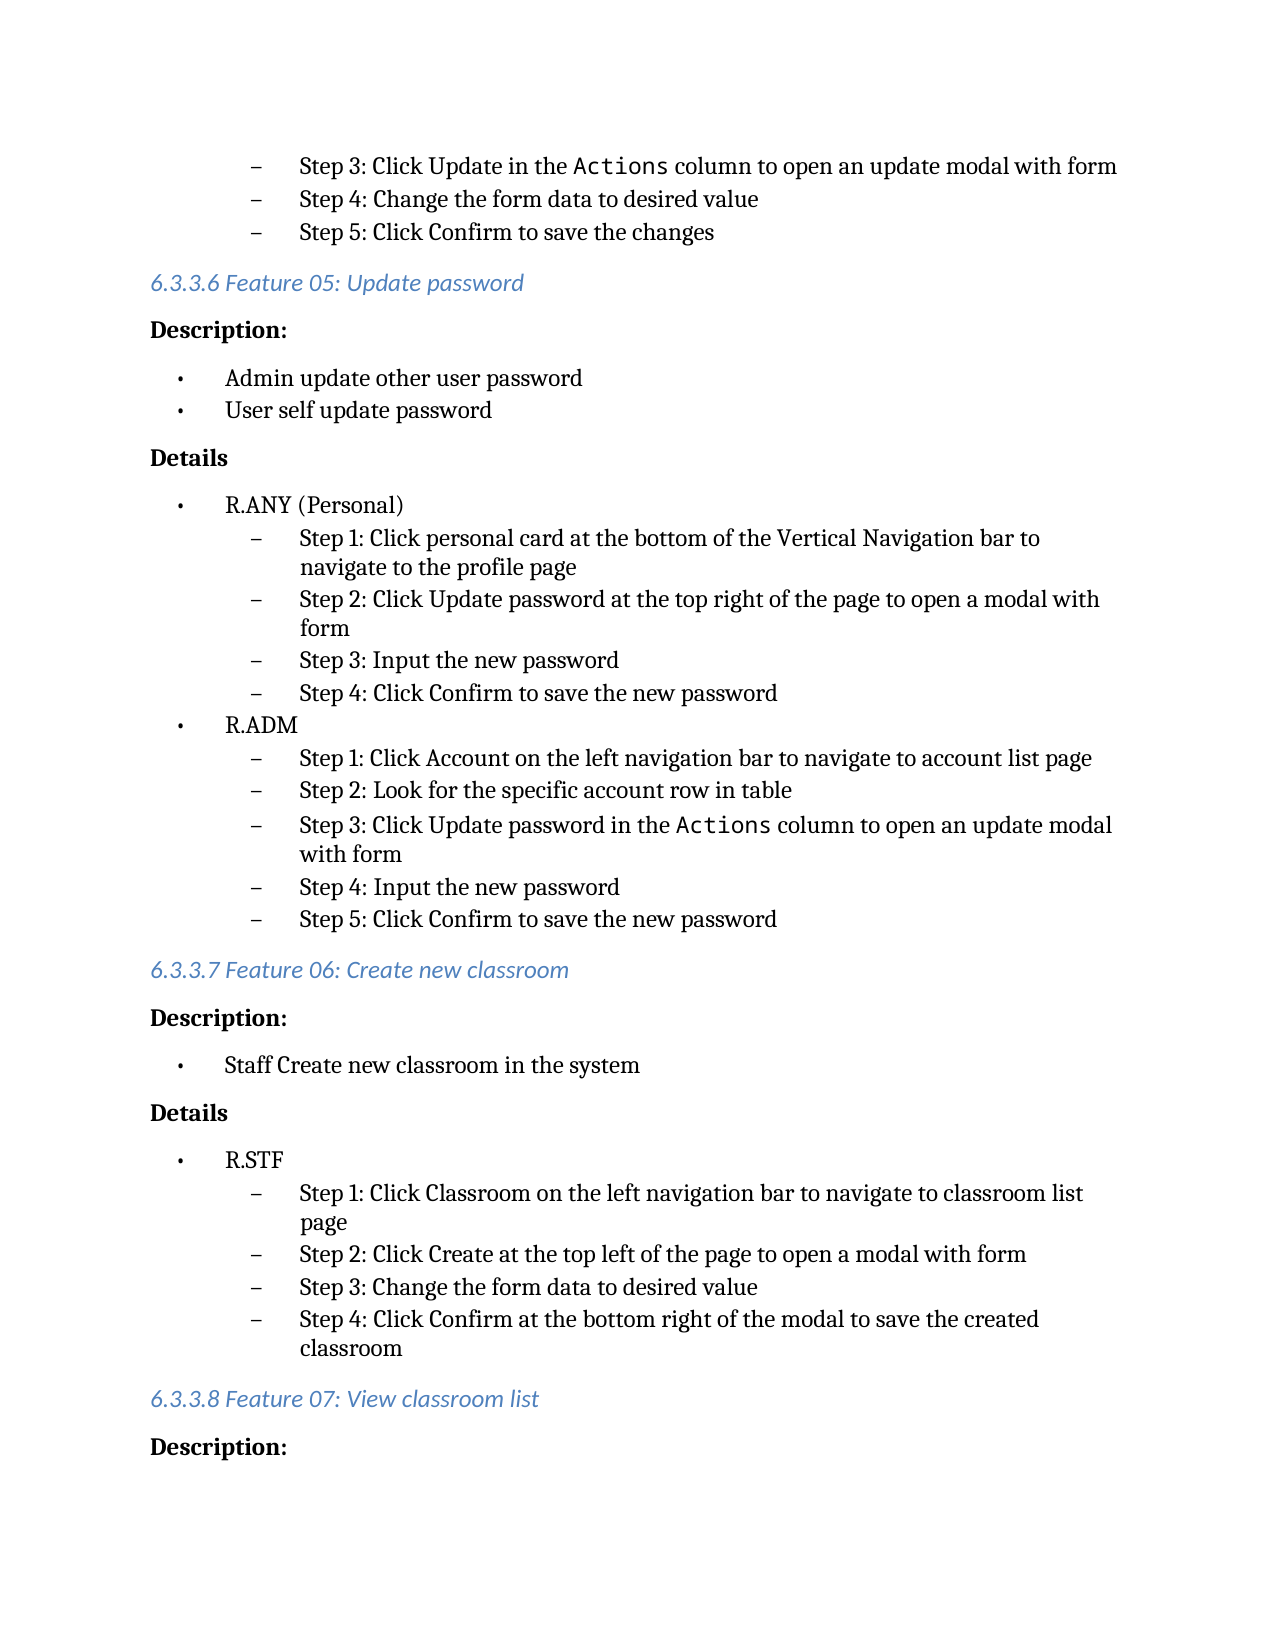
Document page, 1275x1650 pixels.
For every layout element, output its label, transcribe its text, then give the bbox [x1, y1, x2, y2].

list Step 5: Click Confirm to save the new password [250, 905, 1125, 934]
list Admin update other user password [175, 364, 1125, 393]
list Step 4: Click Confirm to save the new password [250, 679, 1125, 708]
text Description: [150, 1433, 1125, 1462]
list Step 2: Click Create at the top left of the page to open a modal with form [250, 1240, 1125, 1269]
text Description: [150, 1004, 1125, 1033]
list Step 4: Change the form data to desired value [250, 185, 1125, 214]
text Details [150, 1099, 1125, 1128]
list R.STF [175, 1146, 1125, 1175]
list Step 4: Input the new password [250, 873, 1125, 901]
list Step 3: Change the form data to desired value [250, 1273, 1125, 1301]
text Details [150, 444, 1125, 473]
list R.ADM [175, 711, 1125, 740]
list Step 1: Click personal card at the bottom of the Vertical Navigation bar to navigate to the profile page [250, 524, 1125, 581]
text Description: [150, 316, 1125, 345]
list Step 3: Click Update password in the Actions column to open an update modal with form [250, 809, 1125, 869]
list Step 3: Click Update in the Actions column to open an update modal with form [250, 150, 1125, 181]
list Step 1: Click Classroom on the left navigation bar to navigate to classroom list page [250, 1179, 1125, 1236]
subtitle 6.3.3.6 Feature 05: Update password [150, 267, 1125, 298]
list R.ANY (Personal) [175, 491, 1125, 520]
list Step 5: Click Confirm to save the changes [250, 217, 1125, 246]
list Staff Create new classroom in the system [175, 1051, 1125, 1080]
list Step 2: Look for the specific account row in table [250, 776, 1125, 805]
list Step 3: Input the new password [250, 646, 1125, 675]
subtitle 6.3.3.7 Feature 06: Create new classroom [150, 955, 1125, 985]
list Step 1: Click Account on the left navigation bar to navigate to account list page [250, 744, 1125, 773]
list Step 4: Click Confirm at the bottom right of the modal to save the created classroom [250, 1305, 1125, 1363]
list Step 2: Click Update password at the top right of the page to open a modal with form [250, 585, 1125, 643]
subtitle 6.3.3.8 Feature 07: View classroom list [150, 1383, 1125, 1414]
list User self update password [175, 396, 1125, 425]
